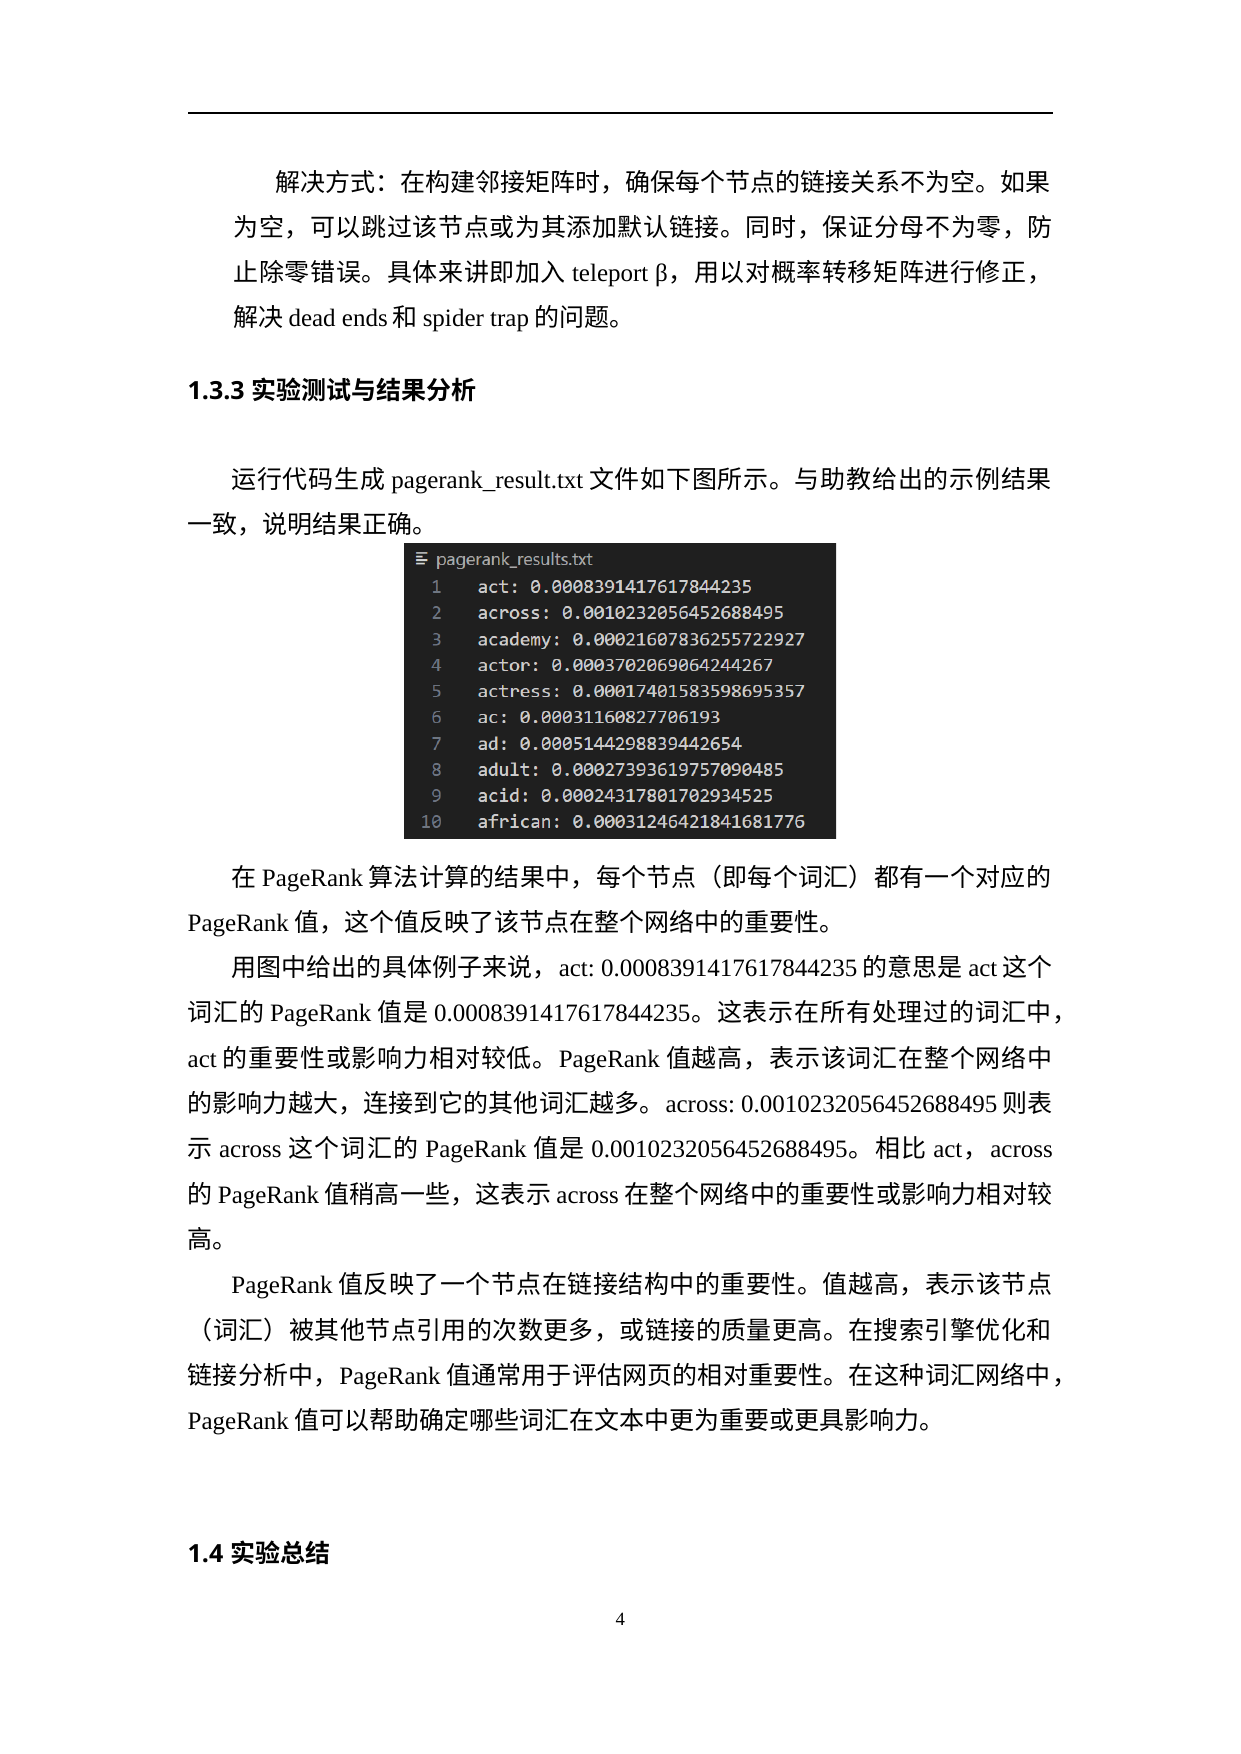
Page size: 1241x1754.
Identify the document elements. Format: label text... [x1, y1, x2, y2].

text 运行代码生成pagerank_result.txt文件如下图所示。与助教给出的示例结果一致，说明结果正确。 [187, 460, 1053, 541]
subtitle 1.4 实验总结 [187, 1519, 1053, 1584]
text PageRank值反映了一个节点在链接结构中的重要性。值越高，表示该节点（词汇）被其他节点引用的次数更多，或链接的质量更高。在搜索引擎优化和链接分析中，PageRank值通常用于评估网页的相对重要性。在这种词汇网络中，PageRank值可以帮助确定哪些词汇在文本中更为重要或更具影响力。 [187, 1265, 1053, 1437]
subtitle 1.3.3 实验测试与结果分析 [187, 356, 1053, 421]
text 用图中给出的具体例子来说，act: 0.0008391417617844235的意思是act这个词汇的PageRank值是0.0008391417617844235。这表示在所有处理过的词汇中，act的重要性或影响力相对较低。PageRank值越高，表示该词汇在整个网络中的影响力越大，连接到它的其他词汇越多。across: 0.0010232056452688495则表示across这个词汇的PageRank值是0.0010232056452688495。相比act，across的PageRank值稍高一些，这表示across在整个网络中的重要性或影响力相对较高。 [187, 948, 1053, 1256]
list 解决方式：在构建邻接矩阵时，确保每个节点的链接关系不为空。如果为空，可以跳过该节点或为其添加默认链接。同时，保证分母不为零，防止除零错误。具体来讲即加入teleport β，用以对概率转移矩阵进行修正，解决dead ends和spider trap的问题。 [233, 162, 1053, 334]
picture [404, 543, 837, 839]
